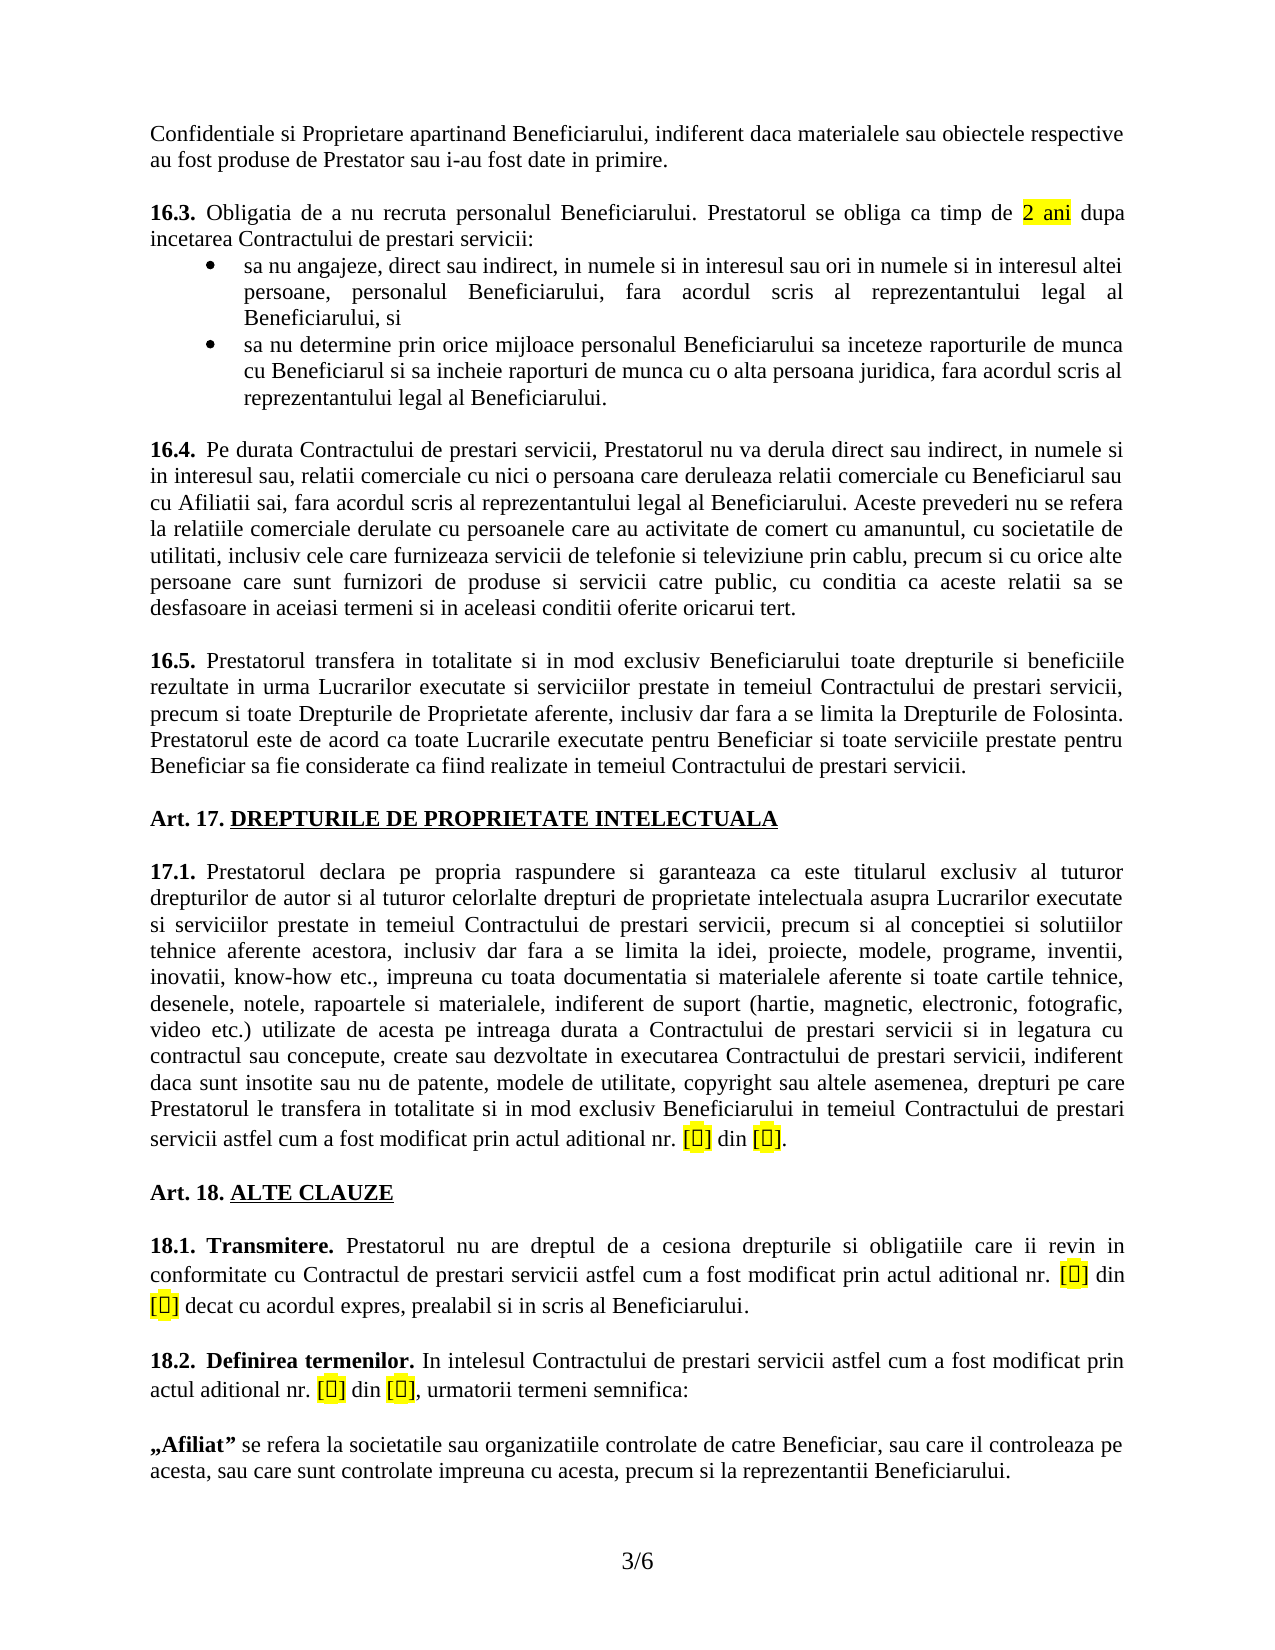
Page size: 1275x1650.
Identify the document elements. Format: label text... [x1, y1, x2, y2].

text Art. 17. DrepturiLE de proprietate intelectuala [150, 805, 1125, 832]
list Transmitere. Prestatorul nu are dreptul de a cesiona drepturile si obligatiile care ii revin in conformitate cu Contractul de prestari servicii astfel cum a fost modificat prin actul aditional nr. [] din [] decat cu acordul expres, prealabil si in scris al Beneficiarului. [150, 1232, 1125, 1321]
text „Afiliat” se refera la societatile sau organizatiile controlate de catre Beneficiar, sau care il controleaza pe acesta, sau care sunt controlate impreuna cu acesta, precum si la reprezentantii Beneficiarului. [150, 1431, 1125, 1484]
text Art. 18. ALTE CLAUZE [150, 1179, 1125, 1205]
list Prestatorul declara pe propria raspundere si garanteaza ca este titularul exclusiv al tuturor drepturilor de autor si al tuturor celorlalte drepturi de proprietate intelectuala asupra Lucrarilor executate si serviciilor prestate in temeiul Contractului de prestari servicii, precum si al conceptiei si solutiilor tehnice aferente acestora, inclusiv dar fara a se limita la idei, proiecte, modele, programe, inventii, inovatii, know-how etc., impreuna cu toata documentatia si materialele aferente si toate cartile tehnice, desenele, notele, rapoartele si materialele, indiferent de suport (hartie, magnetic, electronic, fotografic, video etc.) utilizate de acesta pe intreaga durata a Contractului de prestari servicii si in legatura cu contractul sau concepute, create sau dezvoltate in executarea Contractului de prestari servicii, indiferent daca sunt insotite sau nu de patente, modele de utilitate, copyright sau altele asemenea, drepturi pe care Prestatorul le transfera in totalitate si in mod exclusiv Beneficiarului in temeiul Contractului de prestari servicii astfel cum a fost modificat prin actul aditional nr. [] din []. [150, 858, 1125, 1153]
list sa nu angajeze, direct sau indirect, in numele si in interesul sau ori in numele si in interesul altei persoane, personalul Beneficiarului, fara acordul scris al reprezentantului legal al Beneficiarului, si [206, 252, 1125, 331]
list sa nu determine prin orice mijloace personalul Beneficiarului sa inceteze raporturile de munca cu Beneficiarul si sa incheie raporturi de munca cu o alta persoana juridica, fara acordul scris al reprezentantului legal al Beneficiarului. [206, 331, 1125, 410]
list Obligatia de a nu recruta personalul Beneficiarului. Prestatorul se obliga ca timp de 2 ani dupa incetarea Contractului de prestari servicii: [150, 199, 1125, 252]
list Prestatorul transfera in totalitate si in mod exclusiv Beneficiarului toate drepturile si beneficiile rezultate in urma Lucrarilor executate si serviciilor prestate in temeiul Contractului de prestari servicii, precum si toate Drepturile de Proprietate aferente, inclusiv dar fara a se limita la Drepturile de Folosinta. Prestatorul este de acord ca toate Lucrarile executate pentru Beneficiar si toate serviciile prestate pentru Beneficiar sa fie considerate ca fiind realizate in temeiul Contractului de prestari servicii. [150, 647, 1125, 779]
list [150, 120, 1125, 173]
list Pe durata Contractului de prestari servicii, Prestatorul nu va derula direct sau indirect, in numele si in interesul sau, relatii comerciale cu nici o persoana care deruleaza relatii comerciale cu Beneficiarul sau cu Afiliatii sai, fara acordul scris al reprezentantului legal al Beneficiarului. Aceste prevederi nu se refera la relatiile comerciale derulate cu persoanele care au activitate de comert cu amanuntul, cu societatile de utilitati, inclusiv cele care furnizeaza servicii de telefonie si televiziune prin cablu, precum si cu orice alte persoane care sunt furnizori de produse si servicii catre public, cu conditia ca aceste relatii sa se desfasoare in aceiasi termeni si in aceleasi conditii oferite oricarui tert. [150, 436, 1125, 621]
list Definirea termenilor. In intelesul Contractului de prestari servicii astfel cum a fost modificat prin actul aditional nr. [] din [], urmatorii termeni semnifica: [150, 1347, 1125, 1404]
